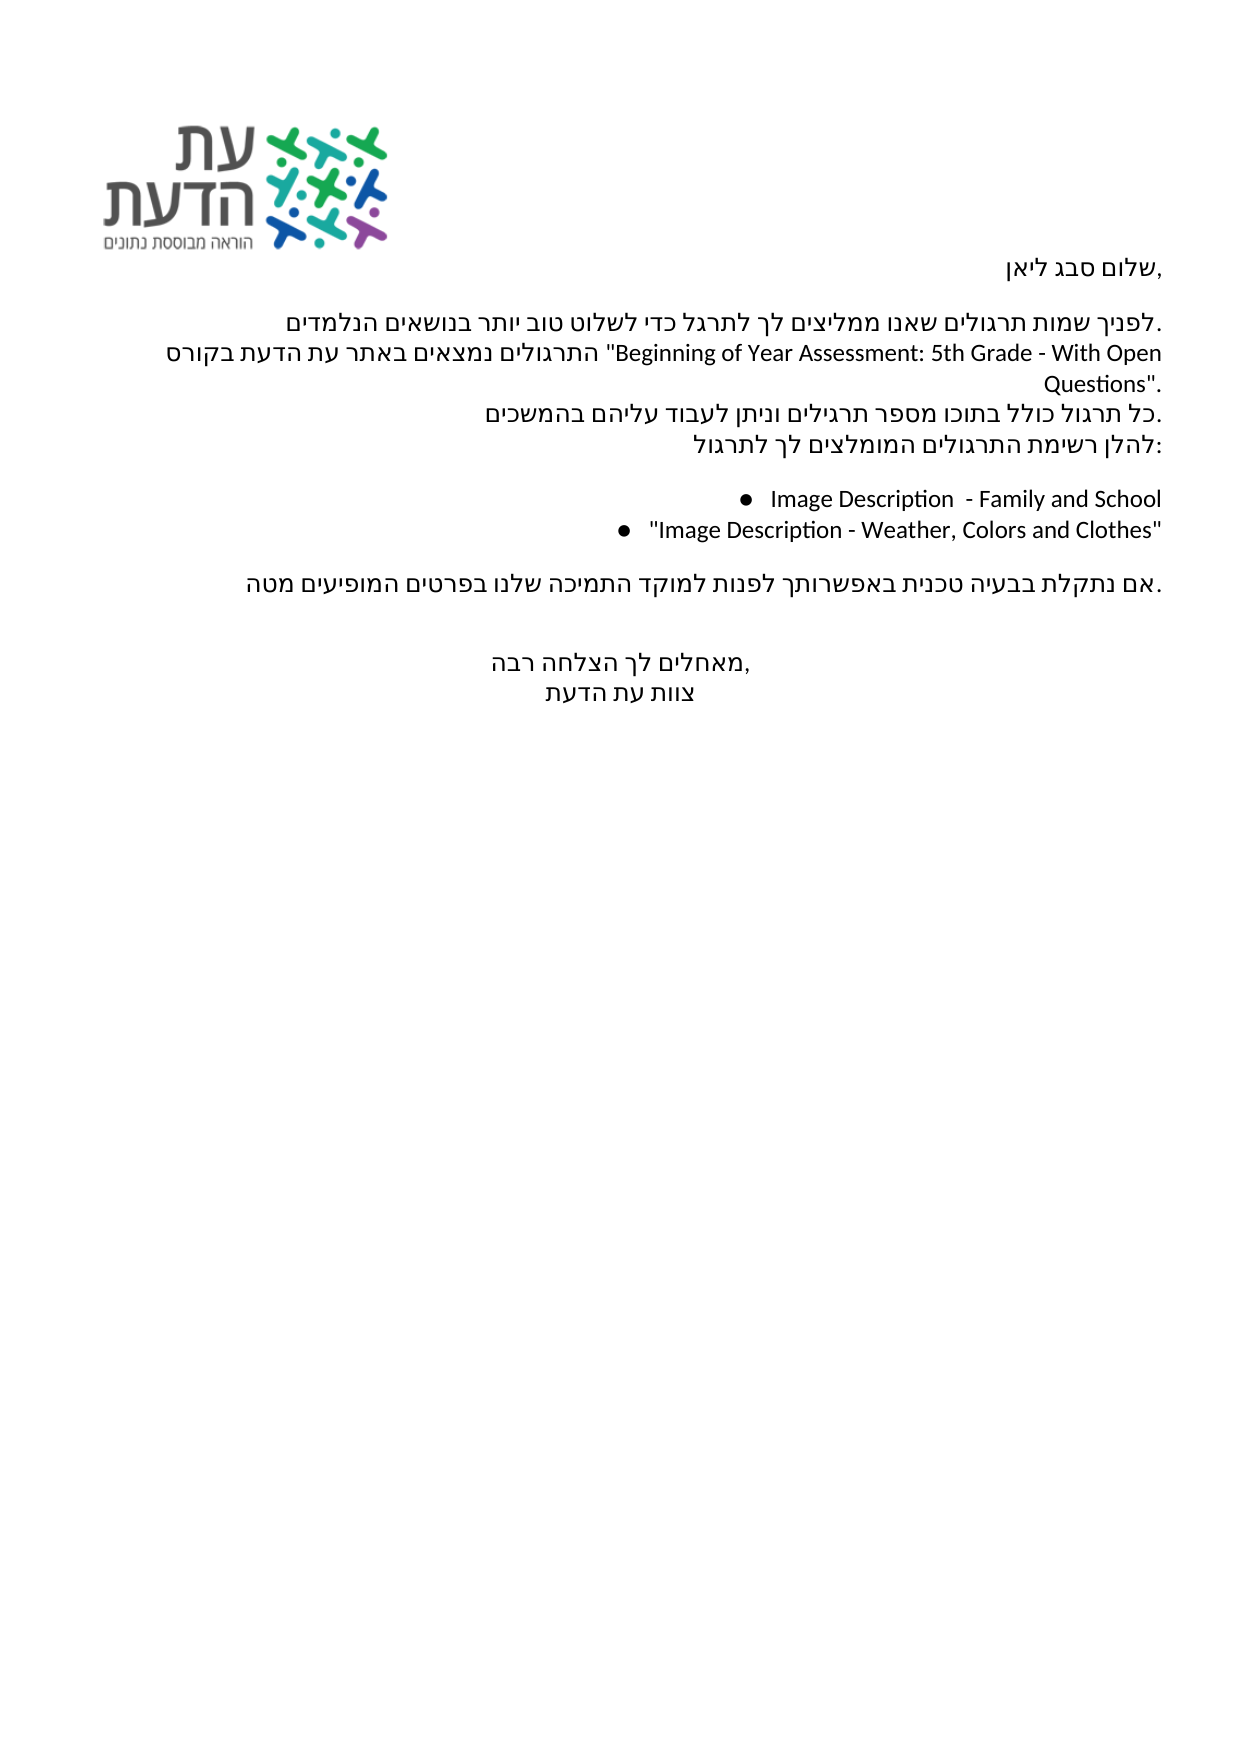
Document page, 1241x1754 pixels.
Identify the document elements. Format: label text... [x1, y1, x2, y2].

text שלום סבג ליאן, [78, 252, 1162, 283]
text ● Image Description - Family and School [78, 483, 1162, 514]
text צוות עת הדעת [78, 678, 1162, 708]
text כל תרגול כולל בתוכו מספר תרגילים וניתן לעבוד עליהם בהמשכים. [78, 398, 1162, 429]
text ● "Image Description - Weather, Colors and Clothes" [78, 514, 1162, 544]
picture [78, 121, 394, 252]
text לפניך שמות תרגולים שאנו ממליצים לך לתרגל כדי לשלוט טוב יותר בנושאים הנלמדים. [78, 307, 1162, 337]
text להלן רשימת התרגולים המומלצים לך לתרגול: [78, 429, 1162, 459]
text מאחלים לך הצלחה רבה, [78, 647, 1162, 678]
text התרגולים נמצאים באתר עת הדעת בקורס "Beginning of Year Assessment: 5th Grade - With Open Questions". [78, 337, 1162, 398]
text אם נתקלת בבעיה טכנית באפשרותך לפנות למוקד התמיכה שלנו בפרטים המופיעים מטה. [78, 568, 1162, 599]
